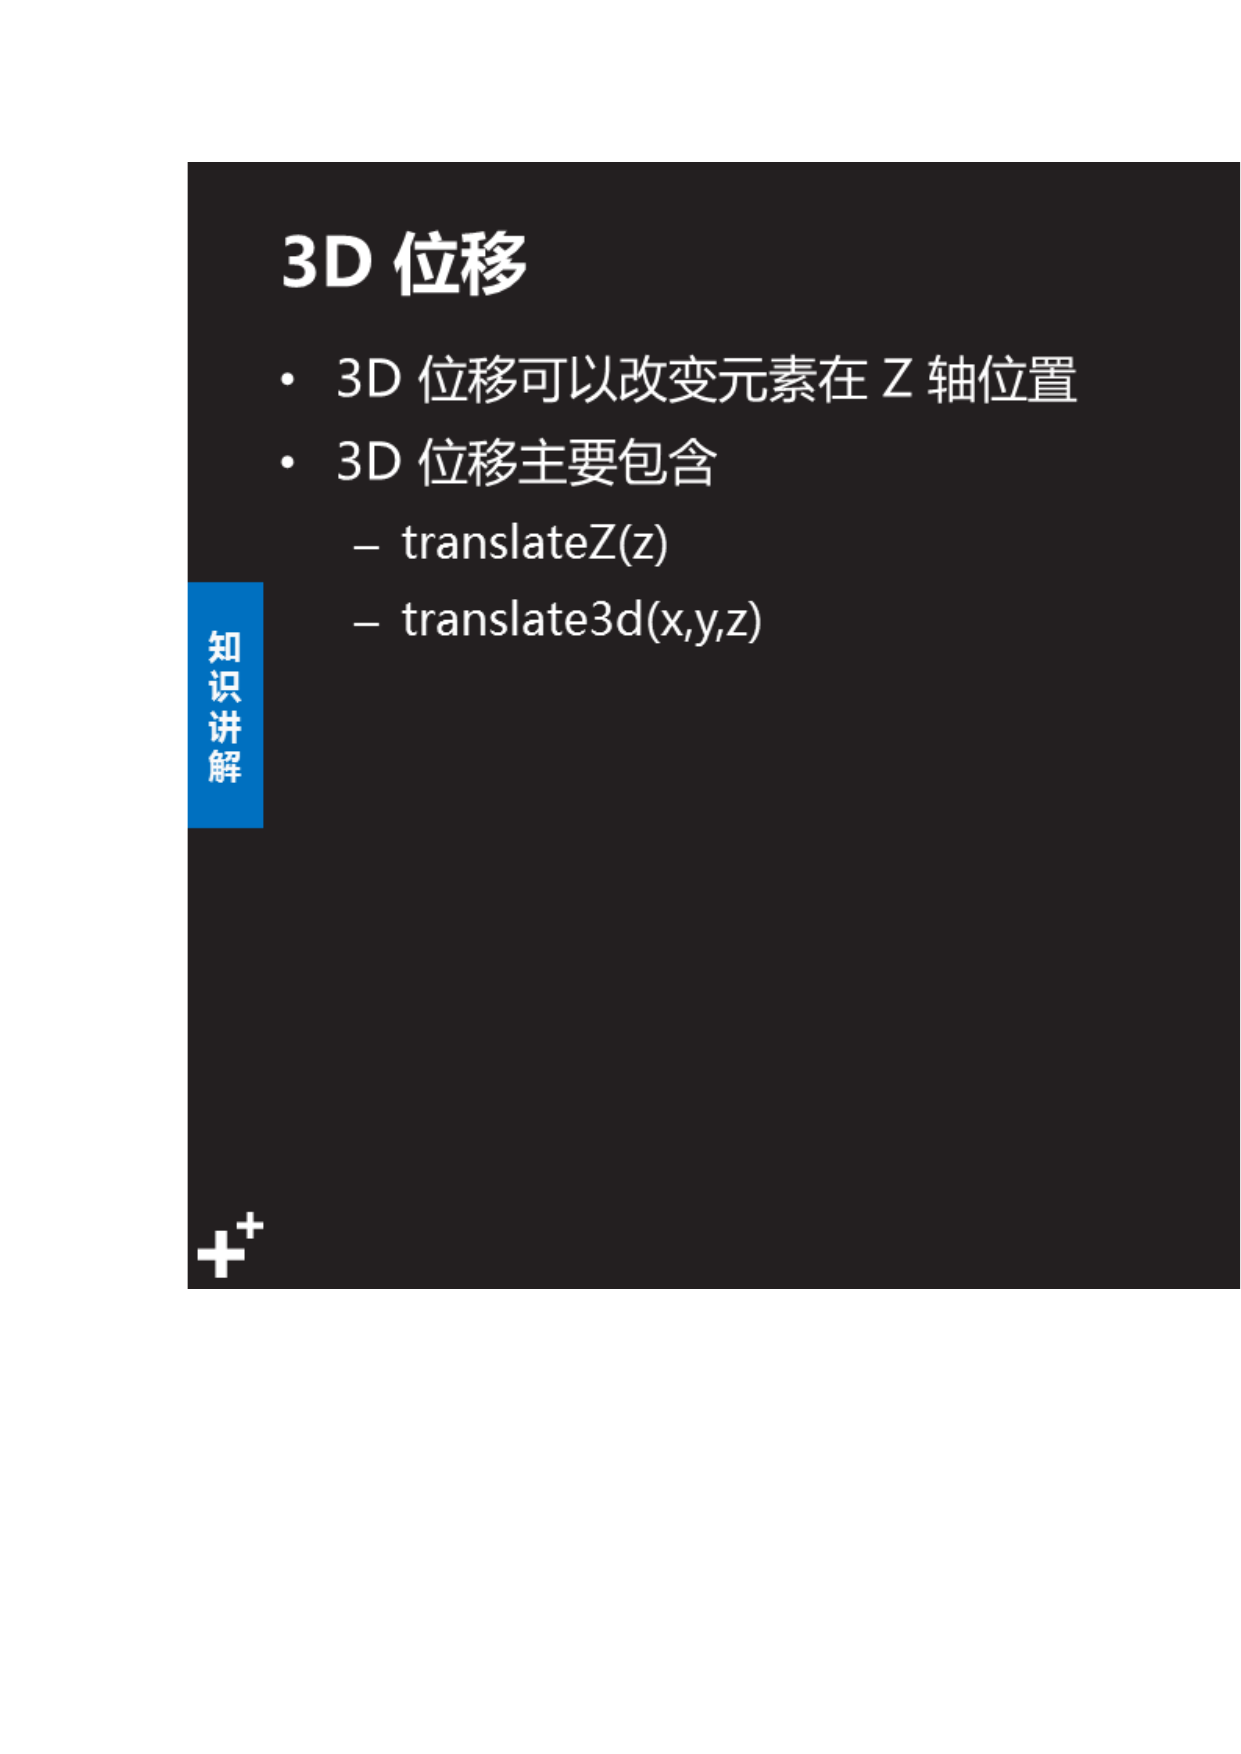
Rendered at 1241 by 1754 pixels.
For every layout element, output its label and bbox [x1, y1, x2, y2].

picture [187, 162, 1241, 1289]
